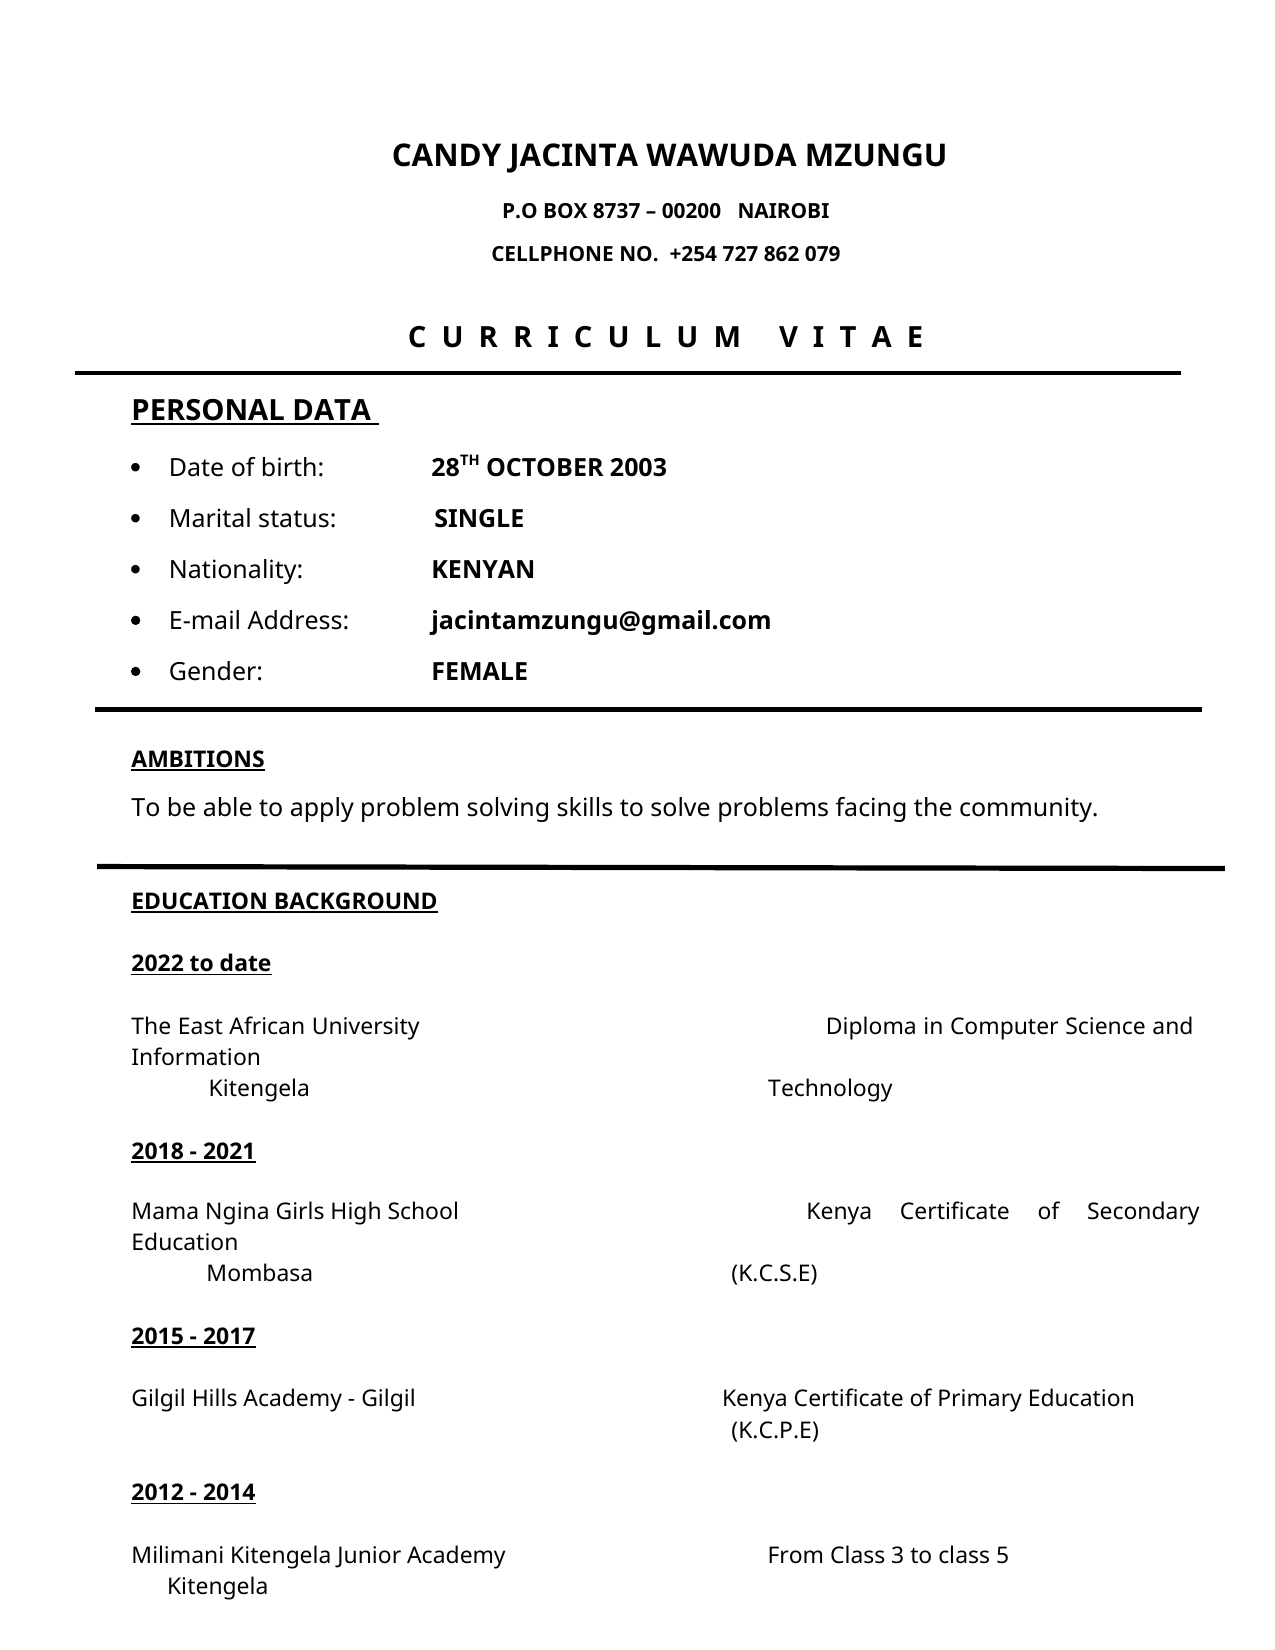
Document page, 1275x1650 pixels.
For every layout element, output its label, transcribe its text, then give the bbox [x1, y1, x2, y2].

list Nationality: KENYAN [131, 551, 1200, 585]
text AMBITIONS [131, 743, 1200, 774]
text Mombasa (K.C.S.E) [131, 1257, 1200, 1289]
text The East African University Diploma in Computer Science and Information [131, 1010, 1200, 1072]
list E-mail Address: jacintamzungu@gmail.com [131, 602, 1200, 636]
list Gender: FEMALE [131, 653, 1200, 687]
list Marital status: SINGLE [131, 500, 1200, 534]
text EDUCATION BACKGROUND [131, 885, 1200, 916]
text 2015 - 2017 [131, 1320, 1200, 1351]
text Mama Ngina Girls High School Kenya Certificate of Secondary Education [131, 1195, 1200, 1257]
text P.O BOX 8737 – 00200 NAIROBI [131, 197, 1200, 225]
text Milimani Kitengela Junior Academy From Class 3 to class 5 [131, 1539, 1200, 1570]
text CANDY JACINTA WAWUDA MZUNGU [131, 133, 1200, 175]
text Gilgil Hills Academy - Gilgil Kenya Certificate of Primary Education [131, 1382, 1200, 1414]
text To be able to apply problem solving skills to solve problems facing the community. [131, 789, 1200, 823]
text 2012 - 2014 [131, 1476, 1200, 1507]
list Date of birth: 28TH OCTOBER 2003 [131, 449, 1200, 483]
text Kitengela Technology [131, 1072, 1200, 1104]
text PERSONAL DATA [131, 390, 1200, 429]
text Kitengela [131, 1570, 1200, 1601]
text C U R R I C U L U M V I T A E [131, 316, 1200, 356]
text 2022 to date [131, 947, 1200, 979]
text 2018 - 2021 [131, 1135, 1200, 1166]
text (K.C.P.E) [131, 1414, 1200, 1445]
text CELLPHONE NO. +254 727 862 079 [131, 239, 1200, 268]
